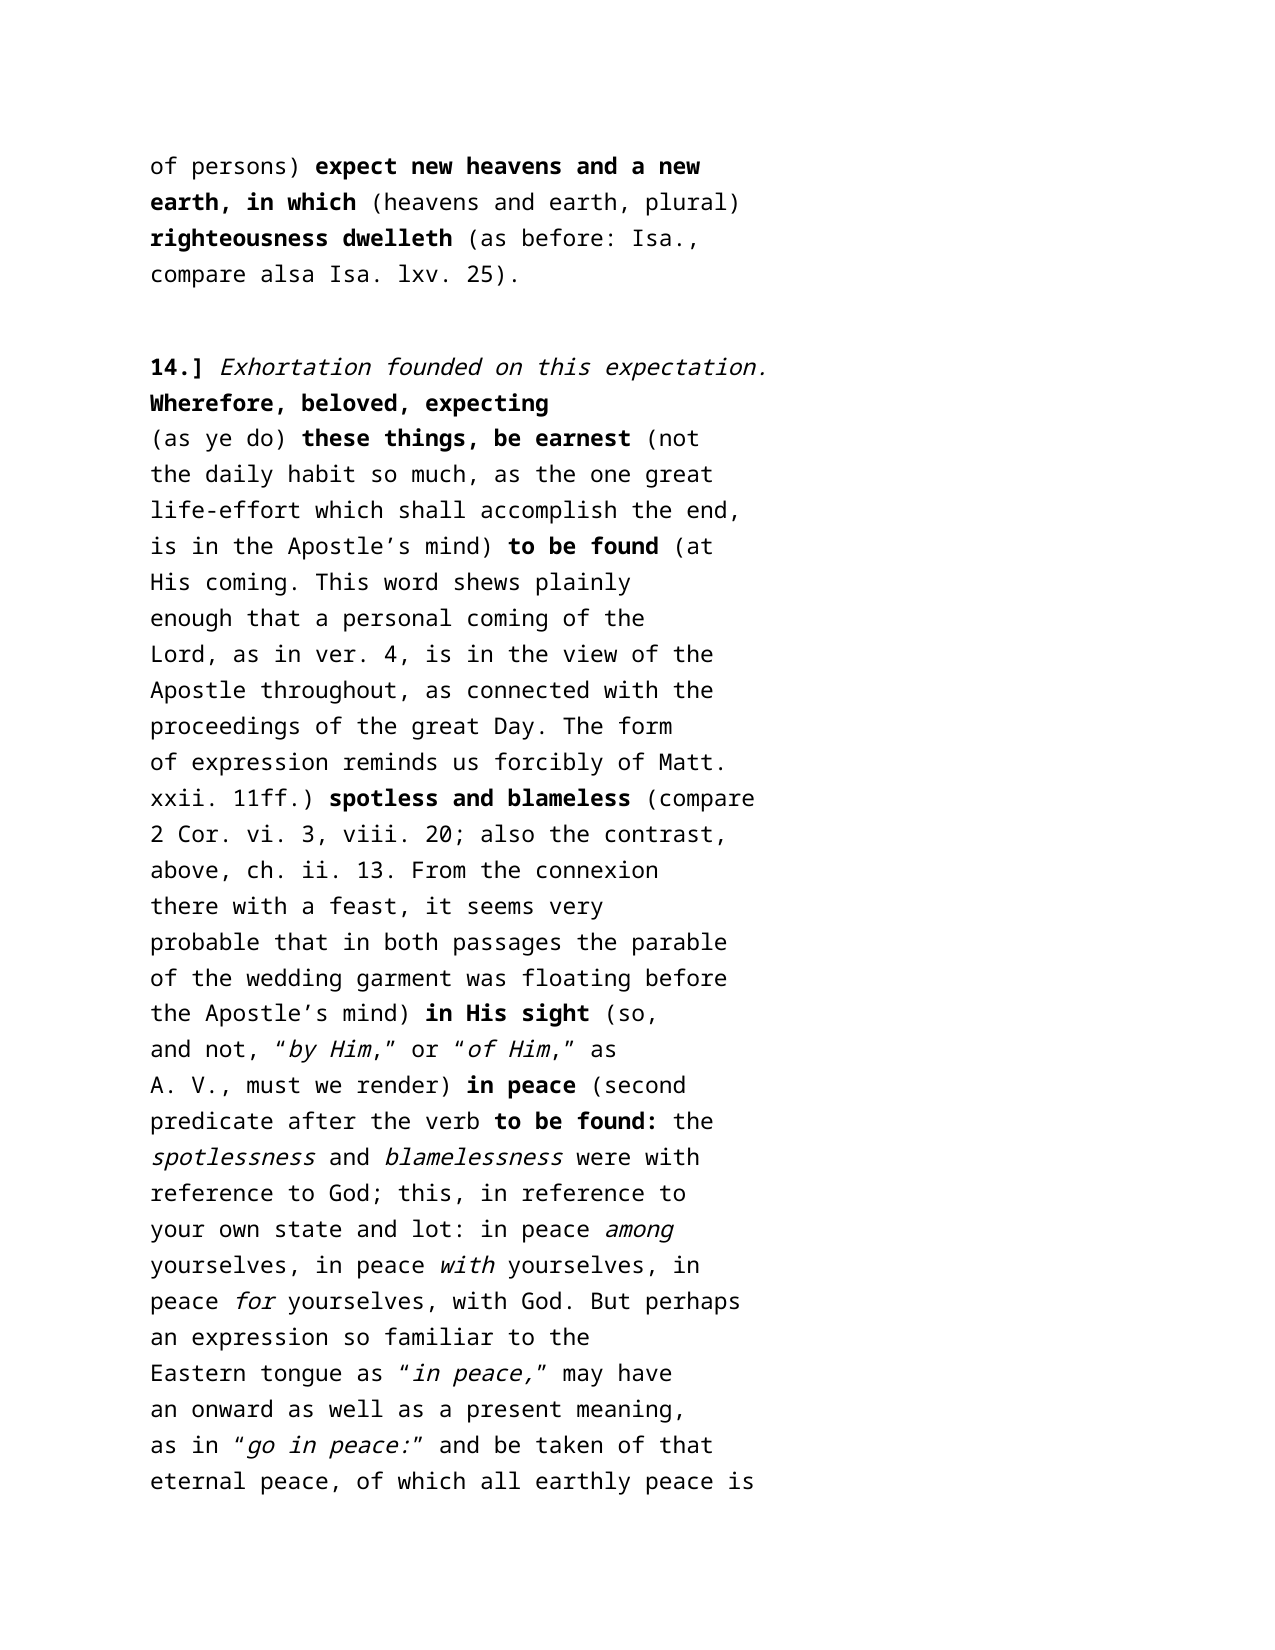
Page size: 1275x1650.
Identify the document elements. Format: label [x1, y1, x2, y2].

text [150, 314, 1125, 1496]
text [150, 150, 1125, 289]
